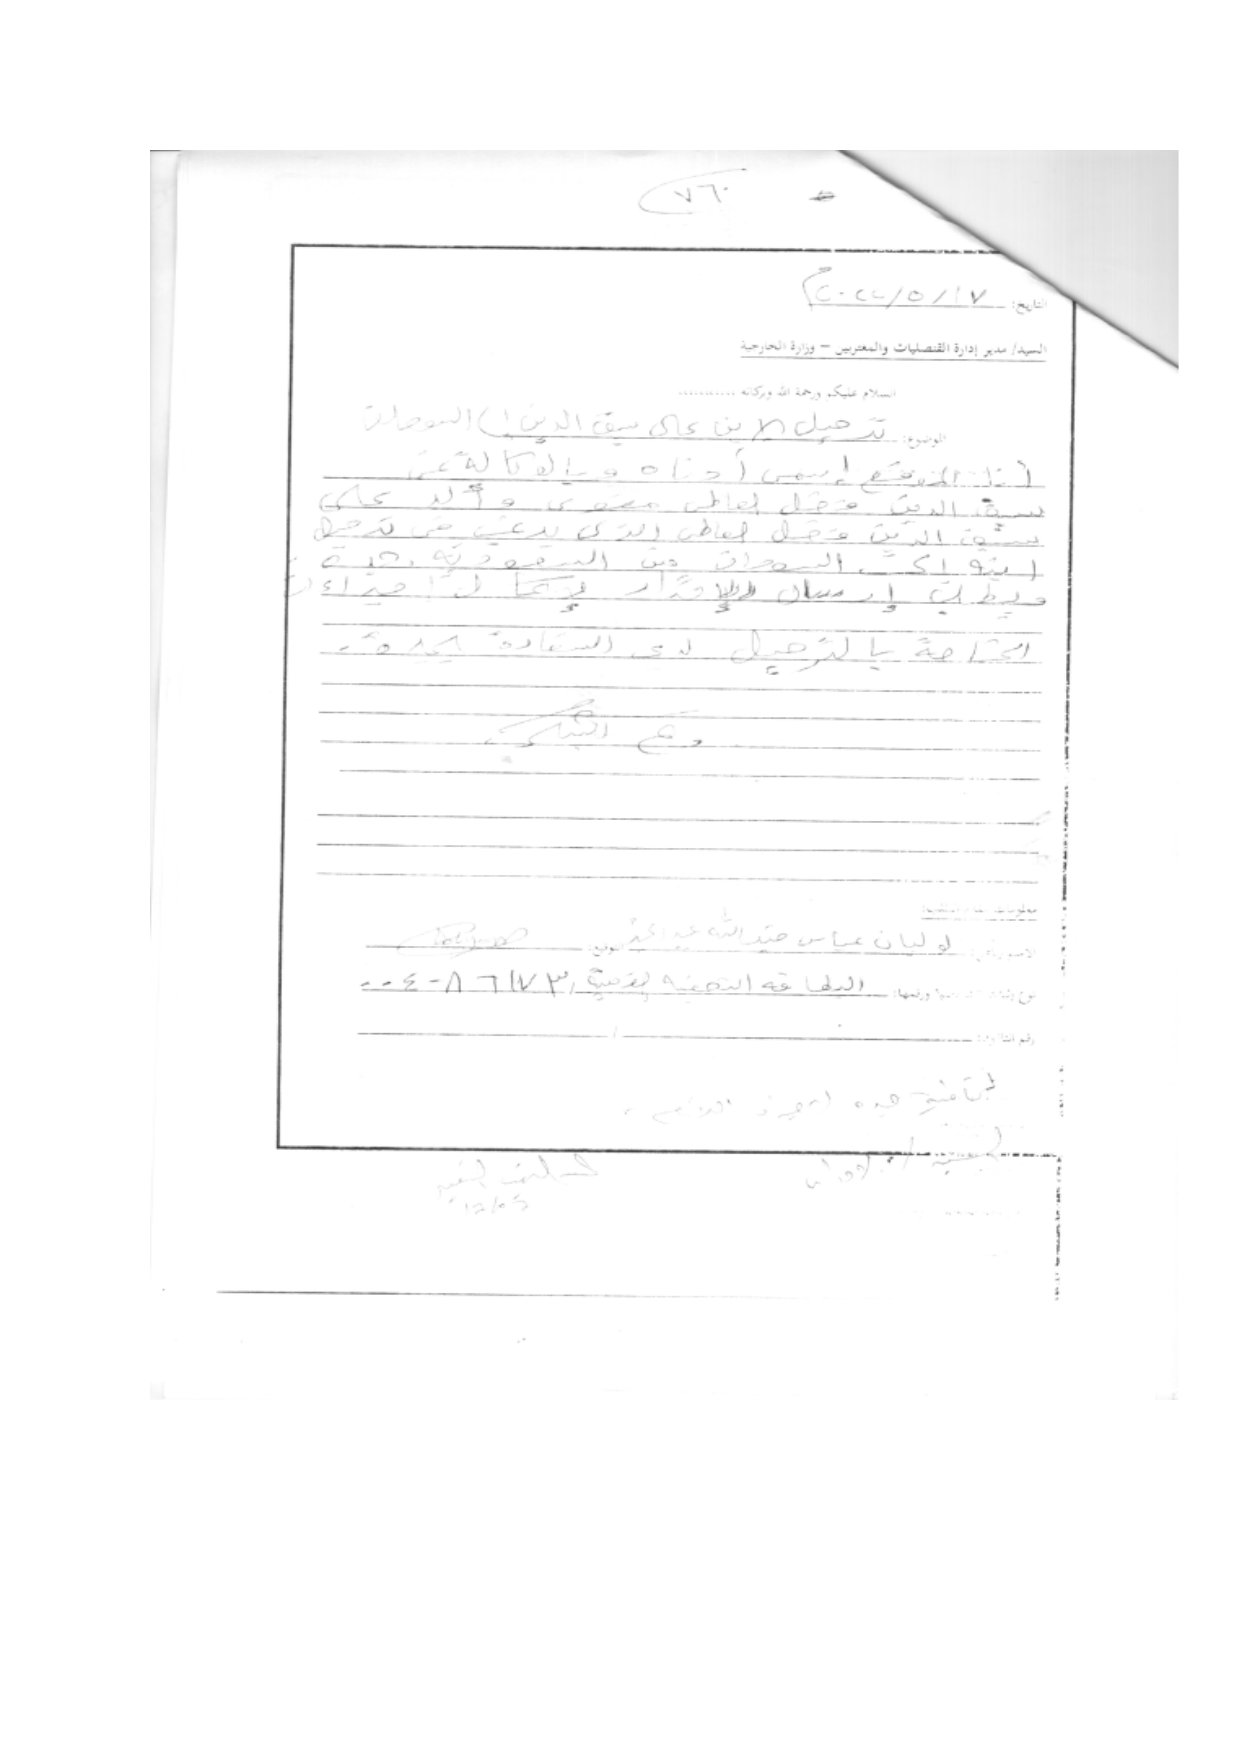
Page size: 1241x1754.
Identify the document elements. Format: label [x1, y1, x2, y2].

picture [150, 150, 1192, 1400]
